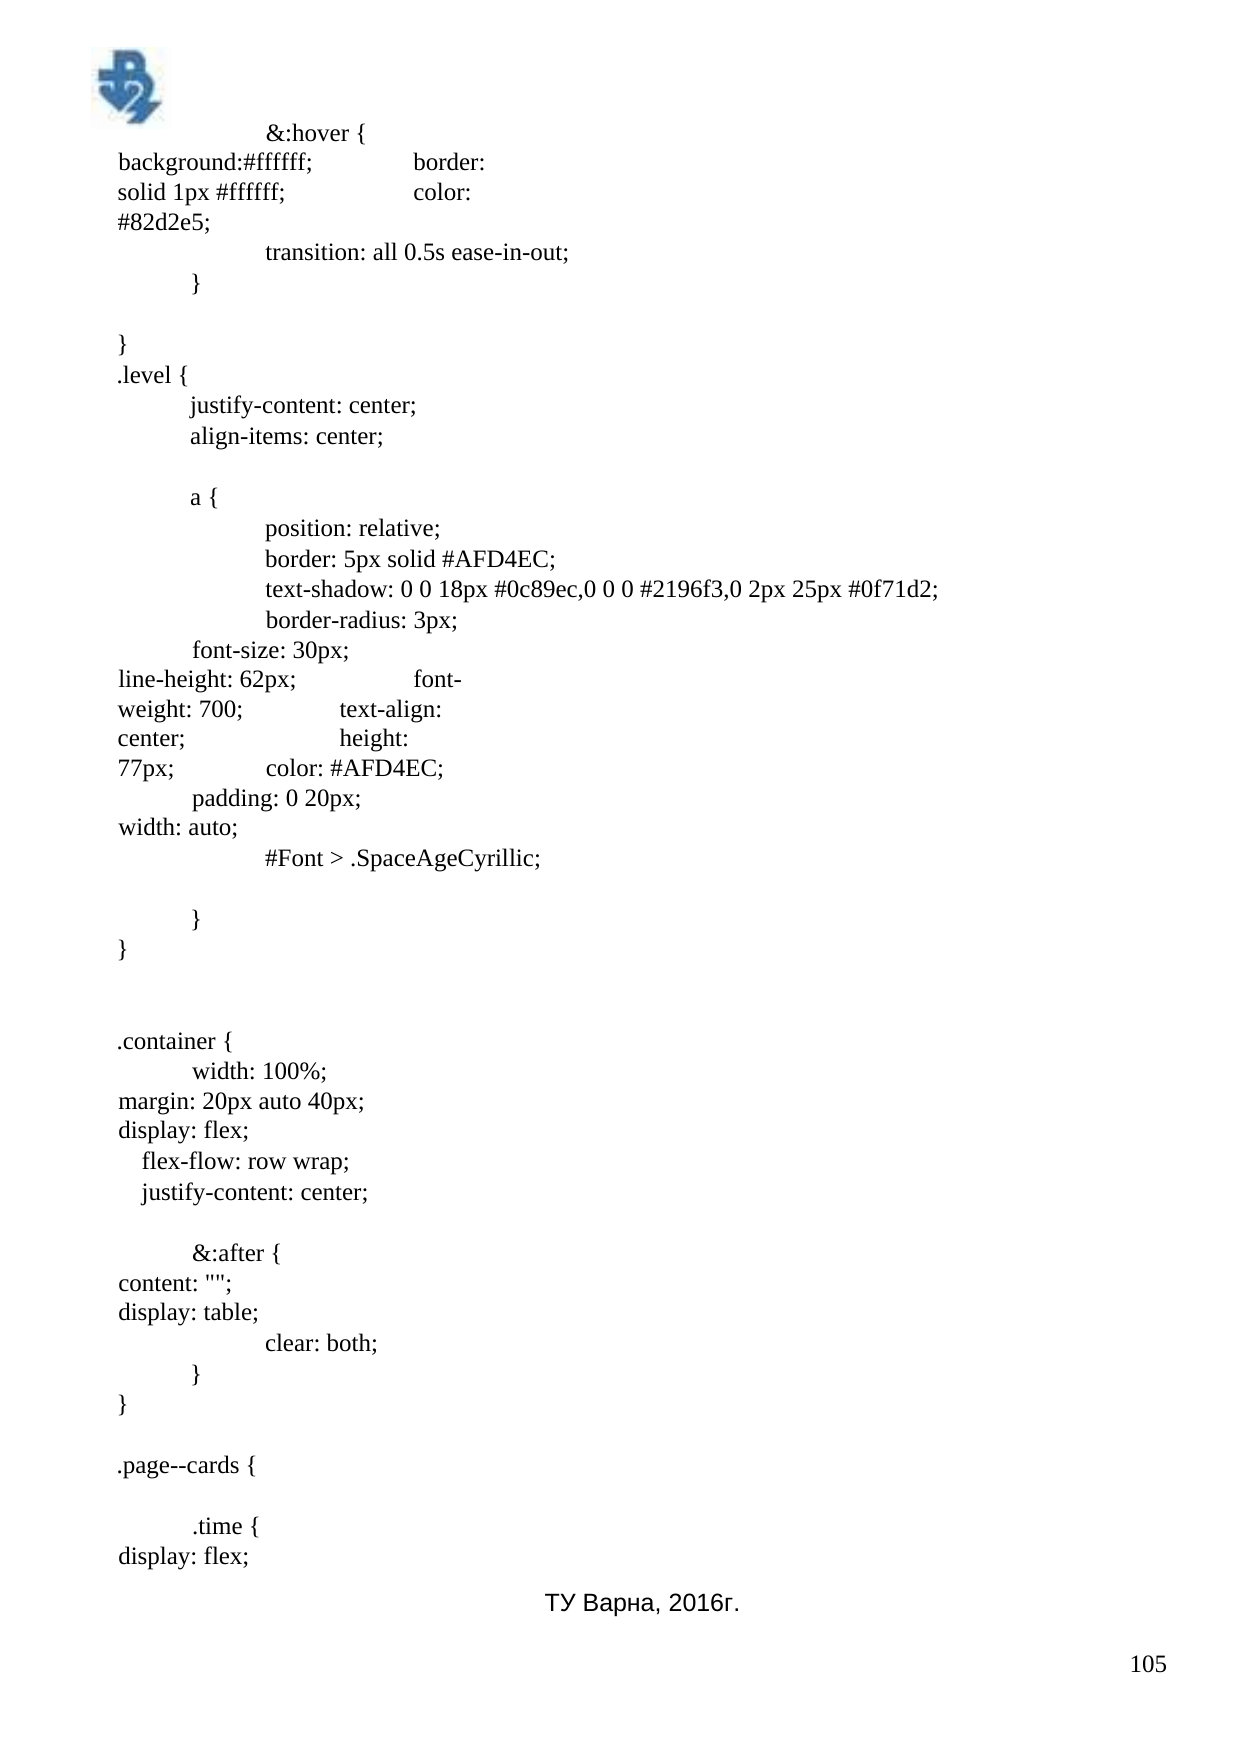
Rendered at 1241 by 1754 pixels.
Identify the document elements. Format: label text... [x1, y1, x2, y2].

text } [116, 268, 1186, 297]
text #Font > .SpaceAgeCyrillic; [116, 843, 1186, 872]
text } [116, 904, 1186, 933]
text width: 100%; margin: 20px auto 40px; display: flex; [116, 1056, 440, 1144]
picture [90, 47, 172, 129]
text flex-flow: row wrap; [116, 1146, 1184, 1175]
text .page--cards { [116, 1450, 1184, 1479]
text a { [116, 482, 1186, 511]
text justify-content: center; [116, 1177, 1184, 1206]
text border: 5px solid #AFD4EC; [116, 544, 1186, 572]
text } [116, 1359, 1186, 1387]
text .level { [116, 360, 1184, 388]
text clear: both; [116, 1328, 1186, 1357]
text justify-content: center; [116, 391, 1186, 419]
text } [116, 1389, 1184, 1418]
text &:after { content: ""; display: table; [116, 1238, 409, 1326]
text } [116, 934, 1184, 963]
text border-radius: 3px; font-size: 30px; line-height: 62px; font-weight: 700; text-align: center; height: 77px; color: #AFD4EC; padding: 0 20px; width: auto; [116, 605, 465, 841]
text align-items: center; [116, 421, 1186, 450]
text &:hover { background:#ffffff; border: solid 1px #ffffff; color: #82d2e5; [116, 118, 514, 235]
text .container { [116, 1026, 1184, 1054]
text text-shadow: 0 0 18px #0c89ec,0 0 0 #2196f3,0 2px 25px #0f71d2; [116, 574, 1186, 603]
text .time { display: flex; [116, 1511, 399, 1570]
text transition: all 0.5s ease-in-out; [116, 237, 1186, 266]
text } [116, 329, 1184, 358]
text position: relative; [116, 513, 1186, 542]
